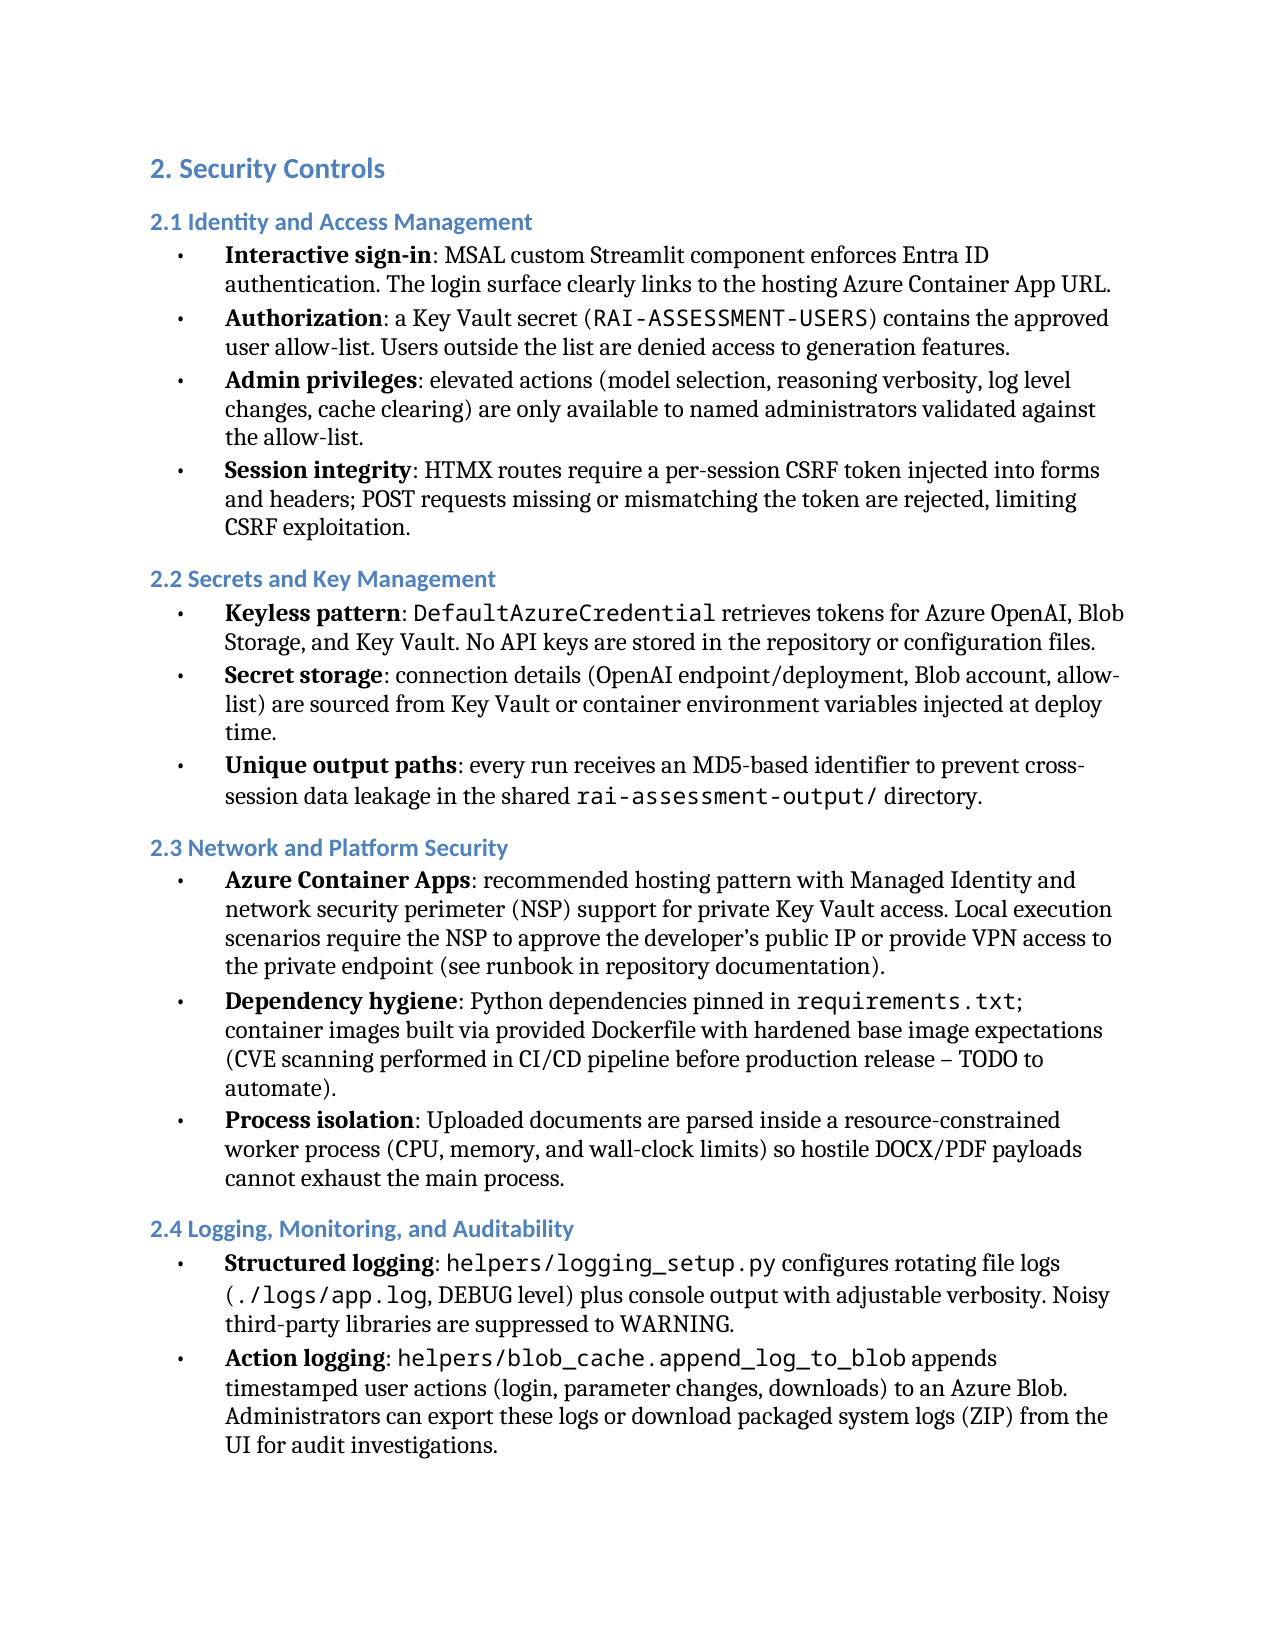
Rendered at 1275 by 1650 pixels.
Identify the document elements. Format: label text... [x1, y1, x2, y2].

list Azure Container Apps: recommended hosting pattern with Managed Identity and network security perimeter (NSP) support for private Key Vault access. Local execution scenarios require the NSP to approve the developer’s public IP or provide VPN access to the private endpoint (see runbook in repository documentation). [175, 866, 1125, 981]
list Admin privileges: elevated actions (model selection, reasoning verbosity, log level changes, cache clearing) are only available to named administrators validated against the allow-list. [175, 366, 1125, 452]
list Secret storage: connection details (OpenAI endpoint/deployment, Blob account, allow-list) are sourced from Key Vault or container environment variables injected at deploy time. [175, 661, 1125, 747]
subtitle 2.3 Network and Platform Security [150, 832, 1125, 862]
list Session integrity: HTMX routes require a per-session CSRF token injected into forms and headers; POST requests missing or mismatching the token are rejected, limiting CSRF exploitation. [175, 456, 1125, 542]
list Unique output paths: every run receives an MD5-based identifier to prevent cross-session data leakage in the shared rai-assessment-output/ directory. [175, 751, 1125, 811]
subtitle 2.4 Logging, Monitoring, and Auditability [150, 1213, 1125, 1243]
list Interactive sign-in: MSAL custom Streamlit component enforces Entra ID authentication. The login surface clearly links to the hosting Azure Container App URL. [175, 241, 1125, 298]
subtitle 2.2 Secrets and Key Management [150, 563, 1125, 593]
list Dependency hygiene: Python dependencies pinned in requirements.txt; container images built via provided Dockerfile with hardened base image expectations (CVE scanning performed in CI/CD pipeline before production release – TODO to automate). [175, 985, 1125, 1102]
list Structured logging: helpers/logging_setup.py configures rotating file logs (./logs/app.log, DEBUG level) plus console output with adjustable verbosity. Noisy third-party libraries are suppressed to WARNING. [175, 1247, 1125, 1338]
list Keyless pattern: DefaultAzureCredential retrieves tokens for Azure OpenAI, Blob Storage, and Key Vault. No API keys are stored in the repository or configuration files. [175, 597, 1125, 657]
list Action logging: helpers/blob_cache.append_log_to_blob appends timestamped user actions (login, parameter changes, downloads) to an Azure Blob. Administrators can export these logs or download packaged system logs (ZIP) from the UI for audit investigations. [175, 1342, 1125, 1460]
subtitle 2.1 Identity and Access Management [150, 206, 1125, 237]
subtitle 2. Security Controls [150, 150, 1125, 186]
list Process isolation: Uploaded documents are parsed inside a resource-constrained worker process (CPU, memory, and wall-clock limits) so hostile DOCX/PDF payloads cannot exhaust the main process. [175, 1106, 1125, 1192]
